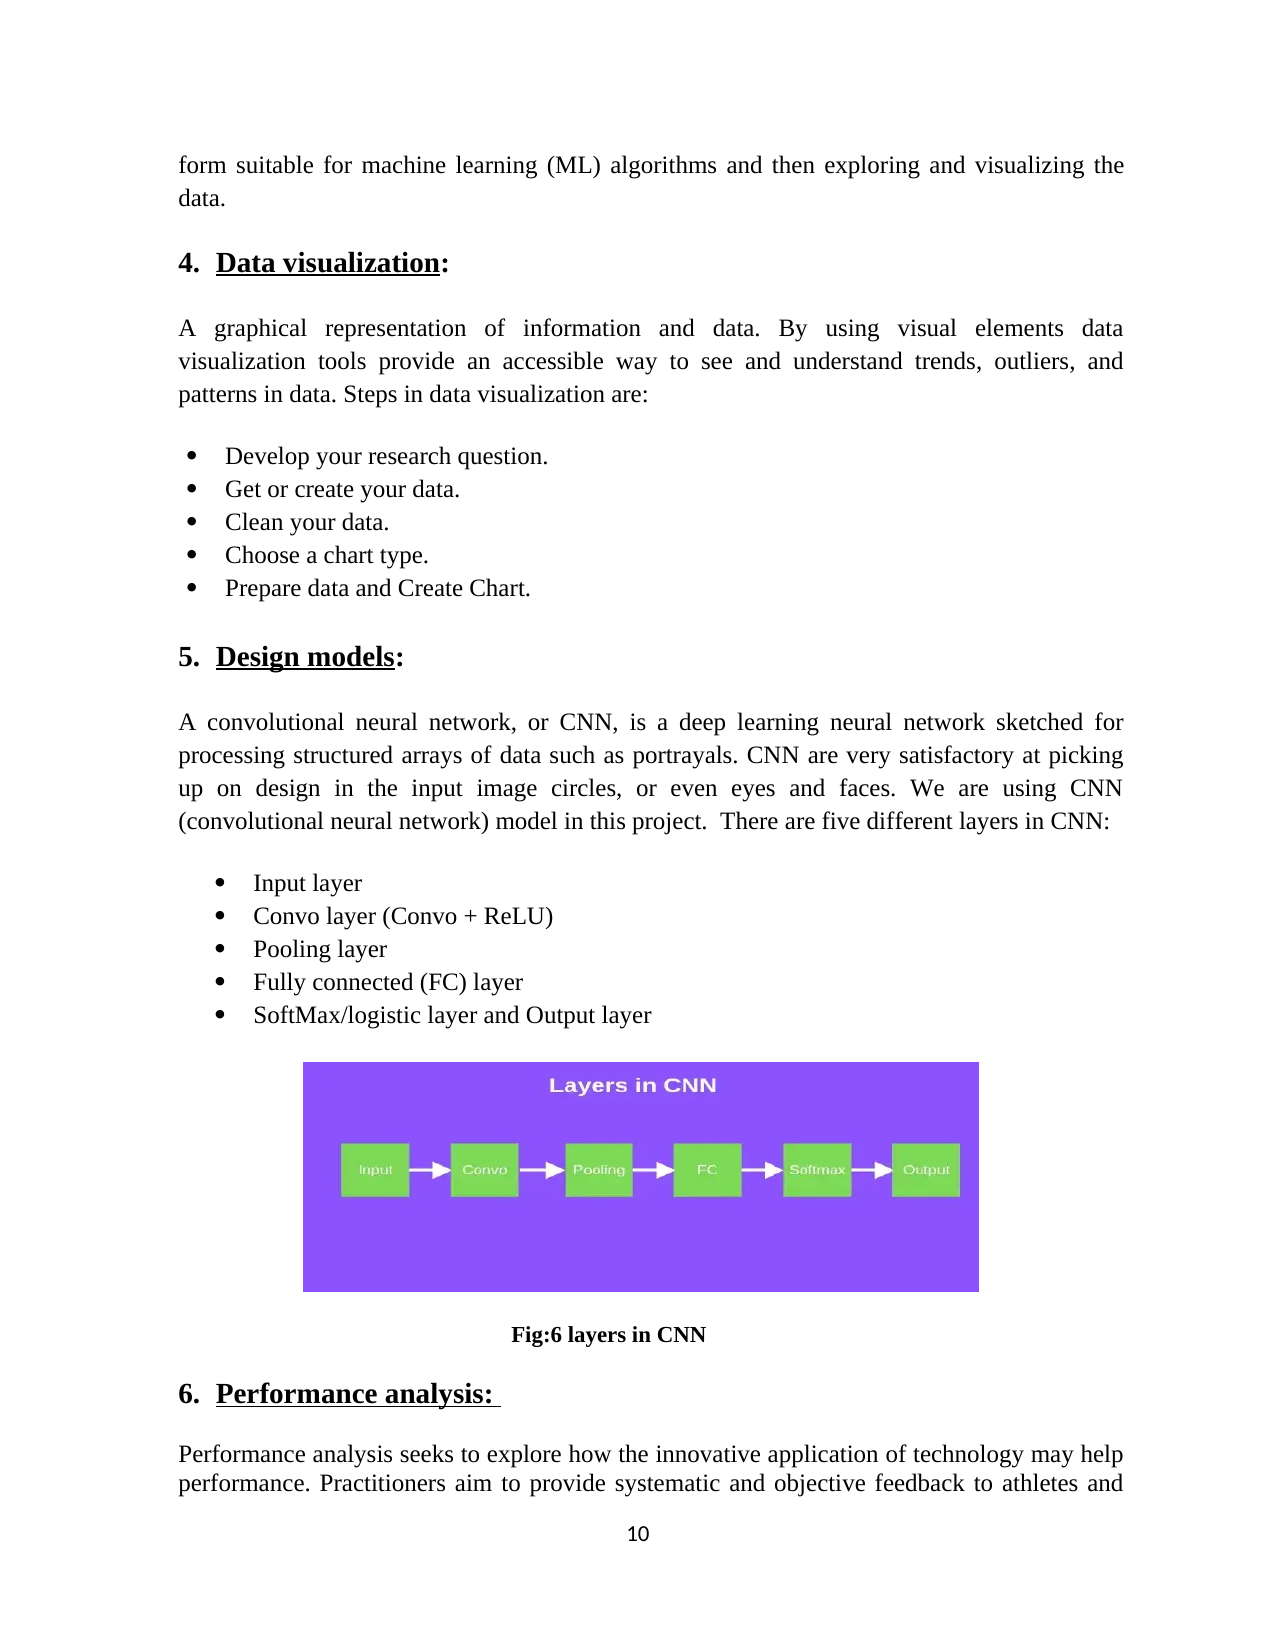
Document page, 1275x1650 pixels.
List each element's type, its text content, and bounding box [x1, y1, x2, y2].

list Choose a chart type. [187, 540, 1125, 569]
list Input layer [216, 868, 1125, 897]
picture [303, 1062, 979, 1292]
list Design models: [178, 639, 1125, 673]
list Performance analysis: [178, 1377, 1125, 1410]
list Clean your data. [187, 507, 1125, 536]
text A graphical representation of information and data. By using visual elements data visualization tools provide an accessible way to see and understand trends, outliers, and patterns in data. Steps in data visualization are: [178, 313, 1125, 408]
list SoftMax/logistic layer and Output layer [216, 1000, 1125, 1029]
list Convo layer (Convo + ReLU) [216, 901, 1125, 930]
list Pooling layer [216, 934, 1125, 963]
list Data visualization: [178, 245, 1125, 279]
text Fig:6 layers in CNN [150, 1321, 1125, 1347]
list Fully connected (FC) layer [216, 967, 1125, 996]
list Prepare data and Create Chart. [187, 573, 1125, 602]
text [178, 1439, 1125, 1497]
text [178, 150, 1125, 212]
list Get or create your data. [187, 474, 1125, 503]
text A convolutional neural network, or CNN, is a deep learning neural network sketched for processing structured arrays of data such as portrayals. CNN are very satisfactory at picking up on design in the input image circles, or even eyes and faces. We are using CNN (convolutional neural network) model in this project. There are five different layers in CNN: [178, 707, 1125, 835]
list Develop your research question. [187, 441, 1125, 470]
